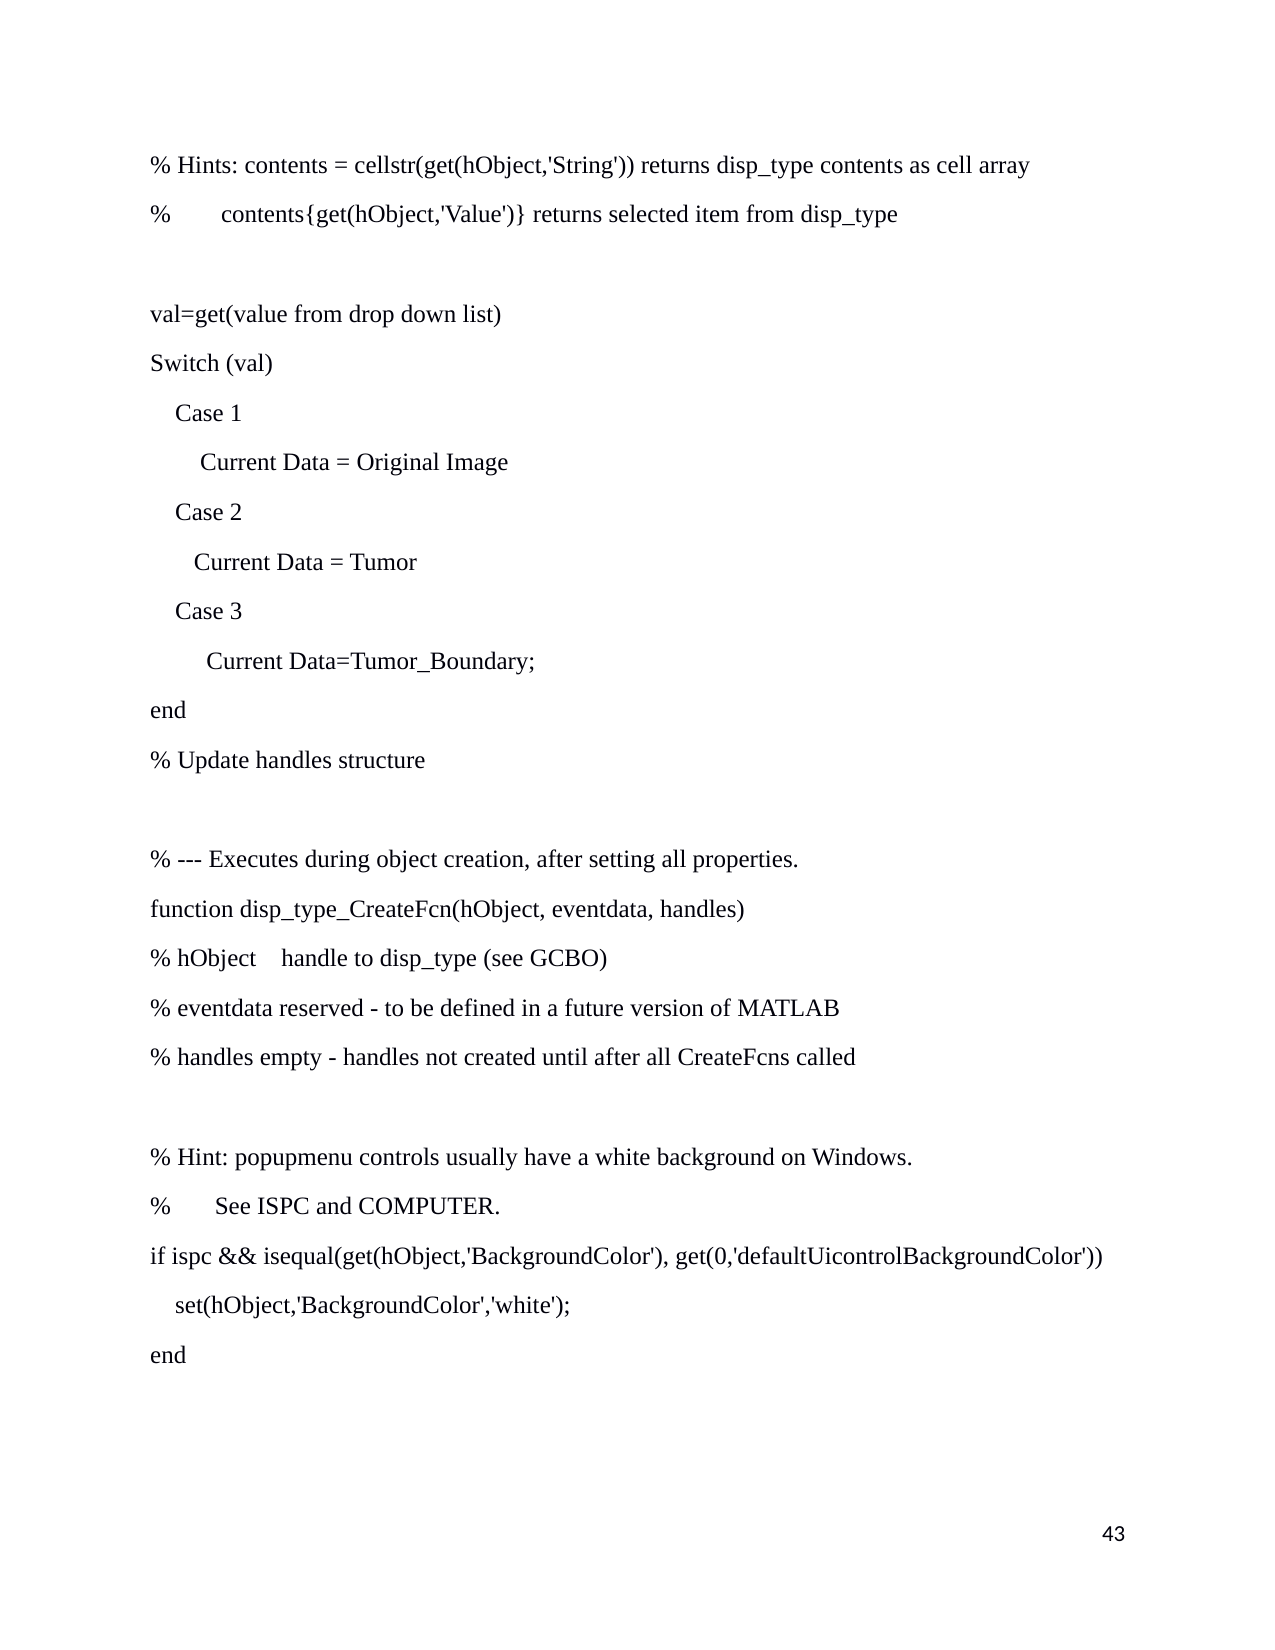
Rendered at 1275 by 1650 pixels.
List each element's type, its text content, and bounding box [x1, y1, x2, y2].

text Case 1 [150, 398, 1125, 427]
text Current Data=Tumor_Boundary; [150, 646, 1125, 674]
text Switch (val) [150, 348, 1125, 377]
text if ispc && isequal(get(hObject,'BackgroundColor'), get(0,'defaultUicontrolBackgroundColor')) [150, 1241, 1125, 1269]
text % contents{get(hObject,'Value')} returns selected item from disp_type [150, 199, 1125, 228]
text Case 3 [150, 596, 1125, 625]
text % Hint: popupmenu controls usually have a white background on Windows. [150, 1142, 1125, 1170]
text % Update handles structure [150, 745, 1125, 774]
text Current Data = Original Image [150, 447, 1125, 476]
text % eventdata reserved - to be defined in a future version of MATLAB [150, 993, 1125, 1022]
text function disp_type_CreateFcn(hObject, eventdata, handles) [150, 894, 1125, 922]
text end [150, 1340, 1125, 1369]
text val=get(value from drop down list) [150, 299, 1125, 327]
text % --- Executes during object creation, after setting all properties. [150, 844, 1125, 873]
text % hObject handle to disp_type (see GCBO) [150, 943, 1125, 972]
text Current Data = Tumor [150, 547, 1125, 575]
text % See ISPC and COMPUTER. [150, 1191, 1125, 1220]
text % Hints: contents = cellstr(get(hObject,'String')) returns disp_type contents as cell array [150, 150, 1125, 179]
text end [150, 695, 1125, 724]
text Case 2 [150, 497, 1125, 526]
text set(hObject,'BackgroundColor','white'); [150, 1290, 1125, 1319]
text % handles empty - handles not created until after all CreateFcns called [150, 1042, 1125, 1071]
